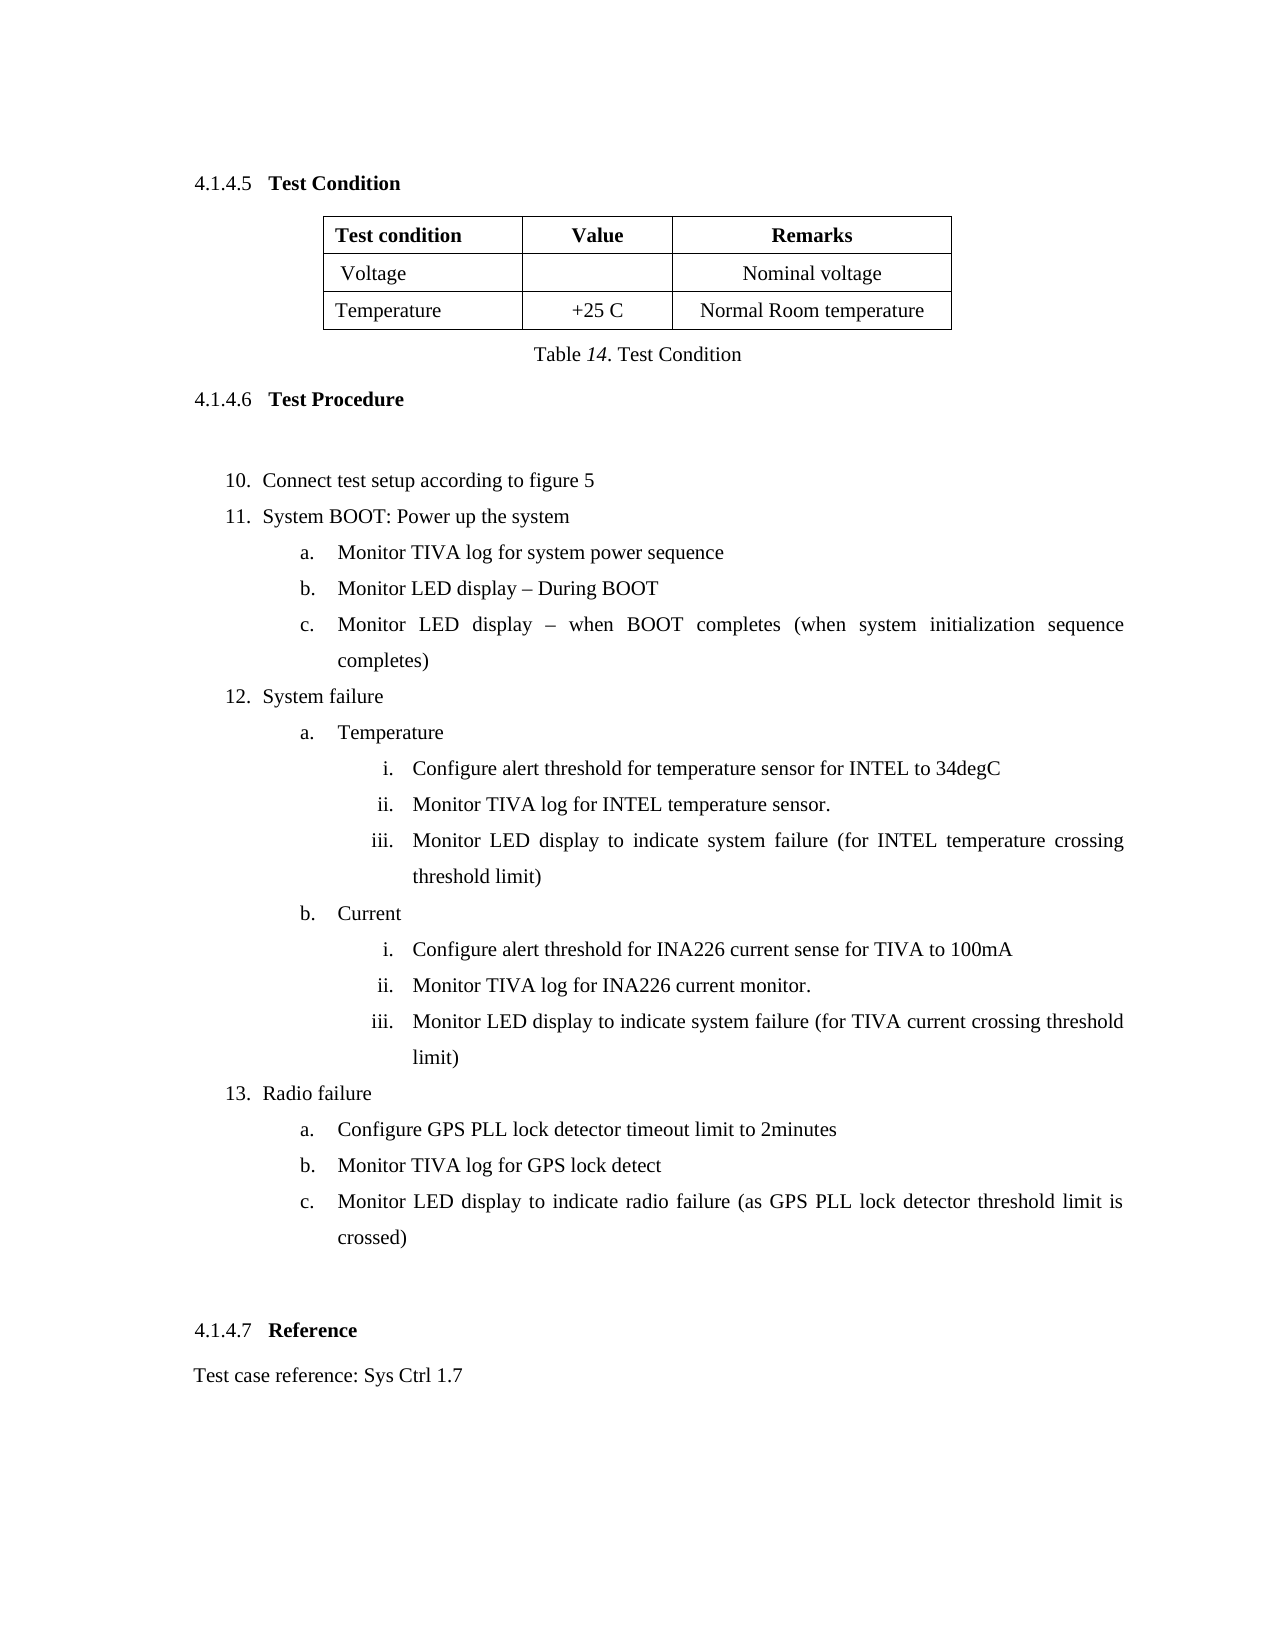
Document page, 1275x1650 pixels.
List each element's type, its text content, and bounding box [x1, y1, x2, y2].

list Monitor LED display – when BOOT completes (when system initialization sequence completes) [300, 612, 1125, 672]
table_cell Voltage [324, 254, 522, 291]
list Monitor TIVA log for system power sequence [300, 540, 1125, 564]
subtitle Test Condition [194, 171, 1125, 195]
list Monitor TIVA log for GPS lock detect [300, 1153, 1125, 1177]
list Configure GPS PLL lock detector timeout limit to 2minutes [300, 1117, 1125, 1141]
list Monitor LED display – During BOOT [300, 576, 1125, 600]
list Connect test setup according to figure 5 [225, 468, 1125, 492]
table_cell Nominal voltage [673, 254, 951, 291]
table_header Test condition [324, 217, 522, 253]
list Configure alert threshold for INA226 current sense for TIVA to 100mA [394, 936, 1125, 961]
list System failure [225, 684, 1125, 708]
list Monitor LED display to indicate system failure (for TIVA current crossing threshold limit) [394, 1008, 1125, 1069]
list Configure alert threshold for temperature sensor for INTEL to 34degC [394, 756, 1125, 780]
table_cell Normal Room temperature [673, 292, 951, 328]
list System BOOT: Power up the system [225, 504, 1125, 528]
list Monitor LED display to indicate system failure (for INTEL temperature crossing threshold limit) [394, 828, 1125, 888]
text Test case reference: Sys Ctrl 1.7 [193, 1363, 1125, 1387]
table_cell Temperature [324, 292, 522, 328]
table_header Remarks [673, 217, 951, 253]
text Table 14. Test Condition [150, 342, 1125, 366]
table_cell [523, 254, 672, 291]
table_header Value [523, 217, 672, 253]
subtitle Test Procedure [194, 387, 1125, 411]
list Current [300, 900, 1125, 924]
list Monitor TIVA log for INTEL temperature sensor. [394, 792, 1125, 816]
list Monitor LED display to indicate radio failure (as GPS PLL lock detector threshold limit is crossed) [300, 1189, 1125, 1249]
list Temperature [300, 720, 1125, 744]
table_cell +25 C [523, 292, 672, 328]
subtitle Reference [194, 1318, 1125, 1342]
list Radio failure [225, 1081, 1125, 1105]
list Monitor TIVA log for INA226 current monitor. [394, 972, 1125, 997]
